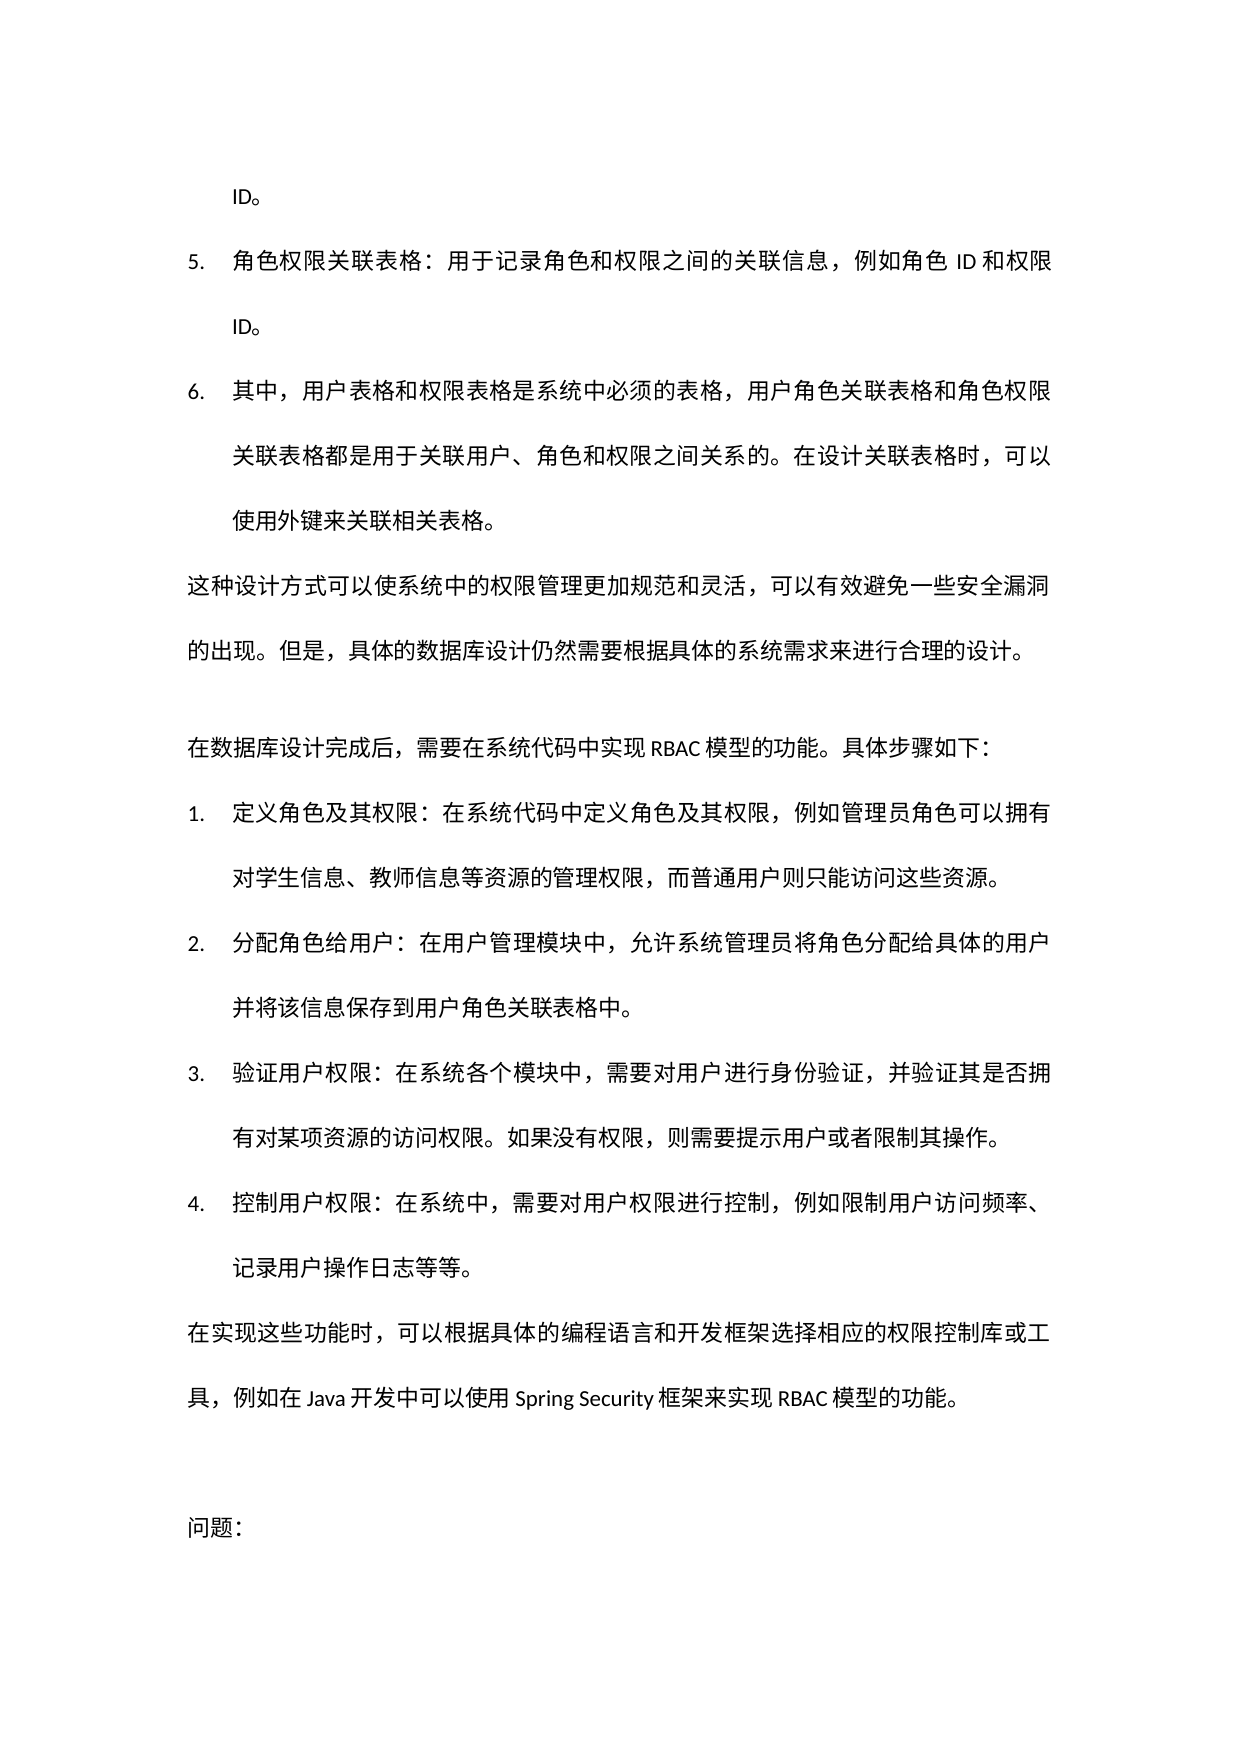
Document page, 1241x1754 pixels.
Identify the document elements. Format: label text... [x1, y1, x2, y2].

list 角色权限关联表格：用于记录角色和权限之间的关联信息，例如角色ID和权限ID。 [187, 227, 1053, 357]
text 在数据库设计完成后，需要在系统代码中实现RBAC模型的功能。具体步骤如下： [187, 714, 1053, 779]
list 定义角色及其权限：在系统代码中定义角色及其权限，例如管理员角色可以拥有对学生信息、教师信息等资源的管理权限，而普通用户则只能访问这些资源。 [187, 779, 1053, 909]
list 控制用户权限：在系统中，需要对用户权限进行控制，例如限制用户访问频率、记录用户操作日志等等。 [187, 1169, 1053, 1299]
list 分配角色给用户：在用户管理模块中，允许系统管理员将角色分配给具体的用户，并将该信息保存到用户角色关联表格中。 [187, 909, 1053, 1039]
list 验证用户权限：在系统各个模块中，需要对用户进行身份验证，并验证其是否拥有对某项资源的访问权限。如果没有权限，则需要提示用户或者限制其操作。 [187, 1039, 1053, 1169]
text 这种设计方式可以使系统中的权限管理更加规范和灵活，可以有效避免一些安全漏洞的出现。但是，具体的数据库设计仍然需要根据具体的系统需求来进行合理的设计。 [187, 552, 1053, 682]
list 用户角色关联表格：用于记录用户和角色之间的关联信息，例如用户ID和角色ID。 [187, 162, 1053, 227]
text 问题： [187, 1494, 1053, 1559]
list 其中，用户表格和权限表格是系统中必须的表格，用户角色关联表格和角色权限关联表格都是用于关联用户、角色和权限之间关系的。在设计关联表格时，可以使用外键来关联相关表格。 [187, 357, 1053, 552]
text 在实现这些功能时，可以根据具体的编程语言和开发框架选择相应的权限控制库或工具，例如在Java开发中可以使用Spring Security框架来实现RBAC模型的功能。 [187, 1299, 1053, 1429]
